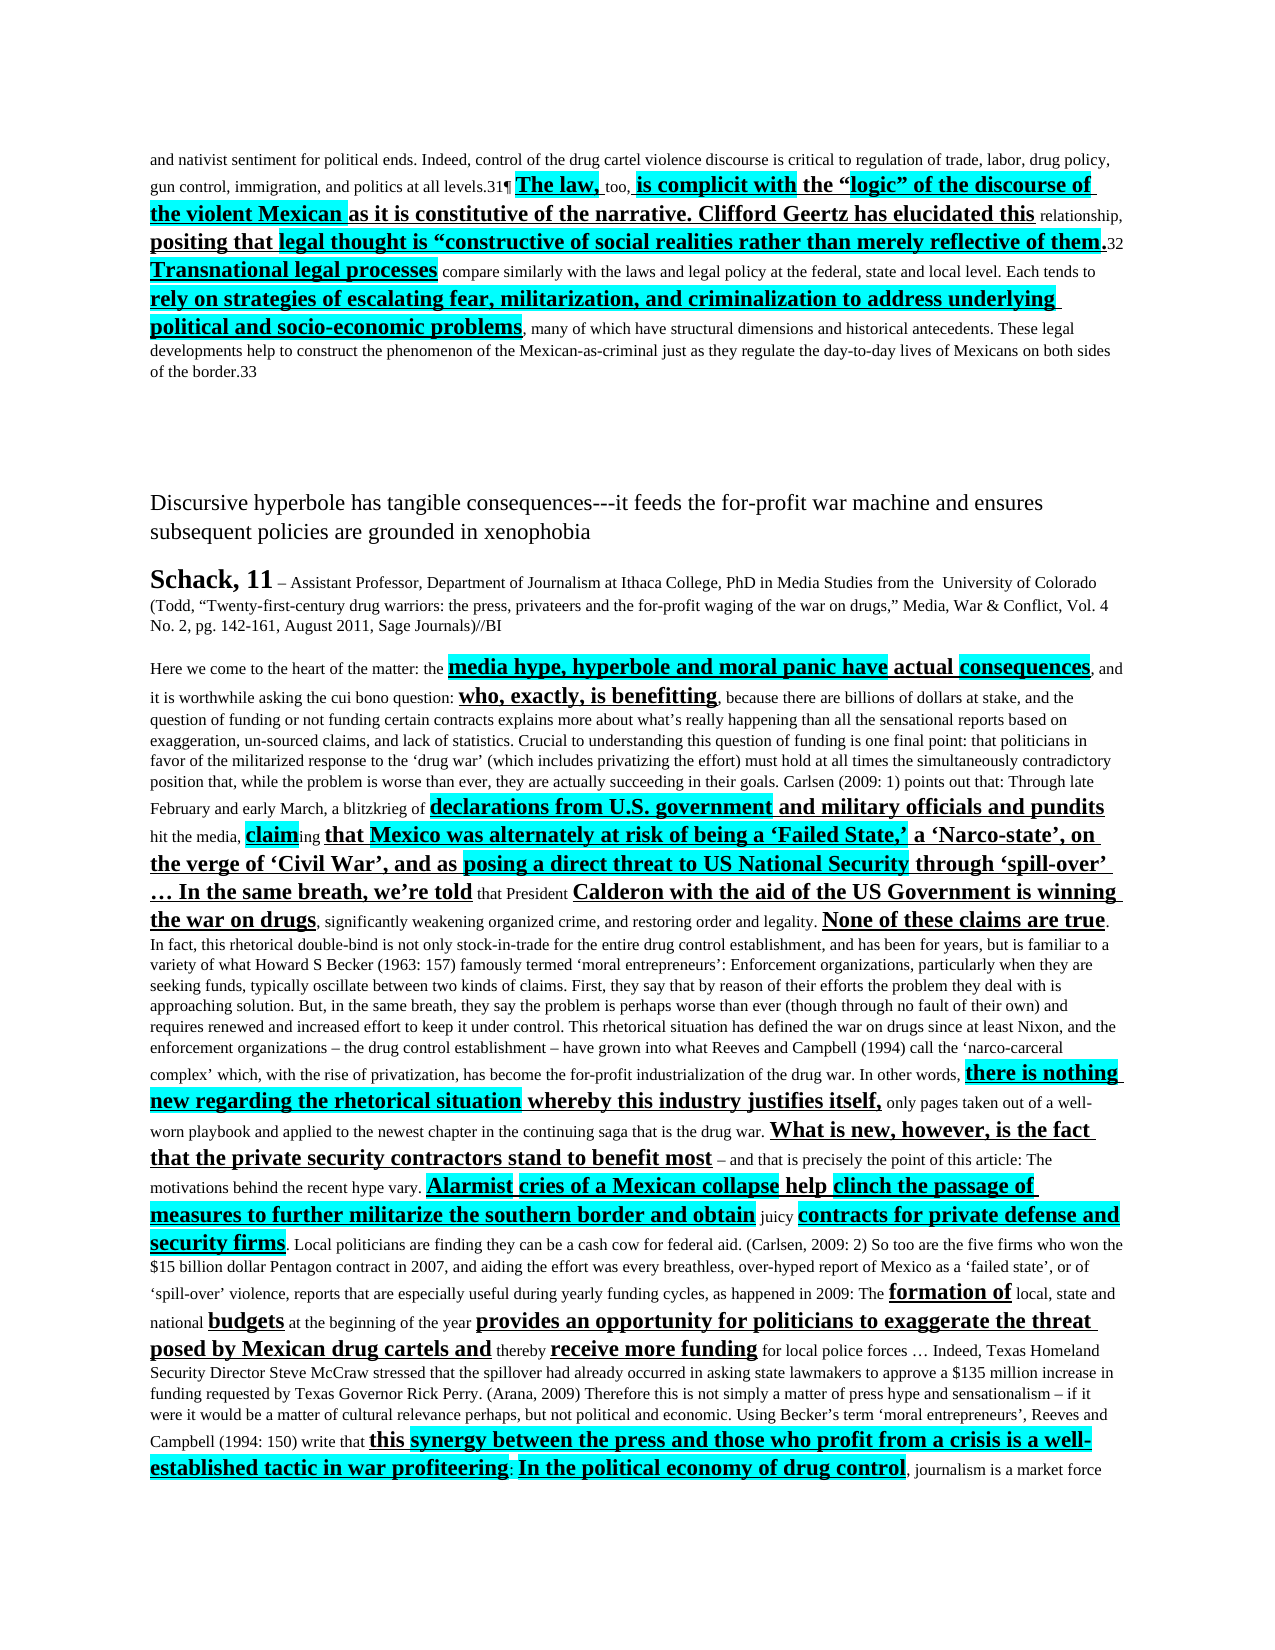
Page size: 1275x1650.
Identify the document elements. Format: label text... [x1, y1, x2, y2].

text Discursive hyperbole has tangible consequences---it feeds the for-profit war machine and ensures subsequent policies are grounded in xenophobia [150, 489, 1125, 544]
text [150, 653, 1125, 1480]
text Schack, 11 – Assistant Professor, Department of Journalism at Ithaca College, PhD in Media Studies from the University of Colorado (Todd, “Twenty-first-century drug warriors: the press, privateers and the for-profit waging of the war on drugs,” Media, War & Conflict, Vol. 4 No. 2, pg. 142-161, August 2011, Sage Journals)//BI [150, 563, 1125, 635]
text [150, 150, 1125, 381]
